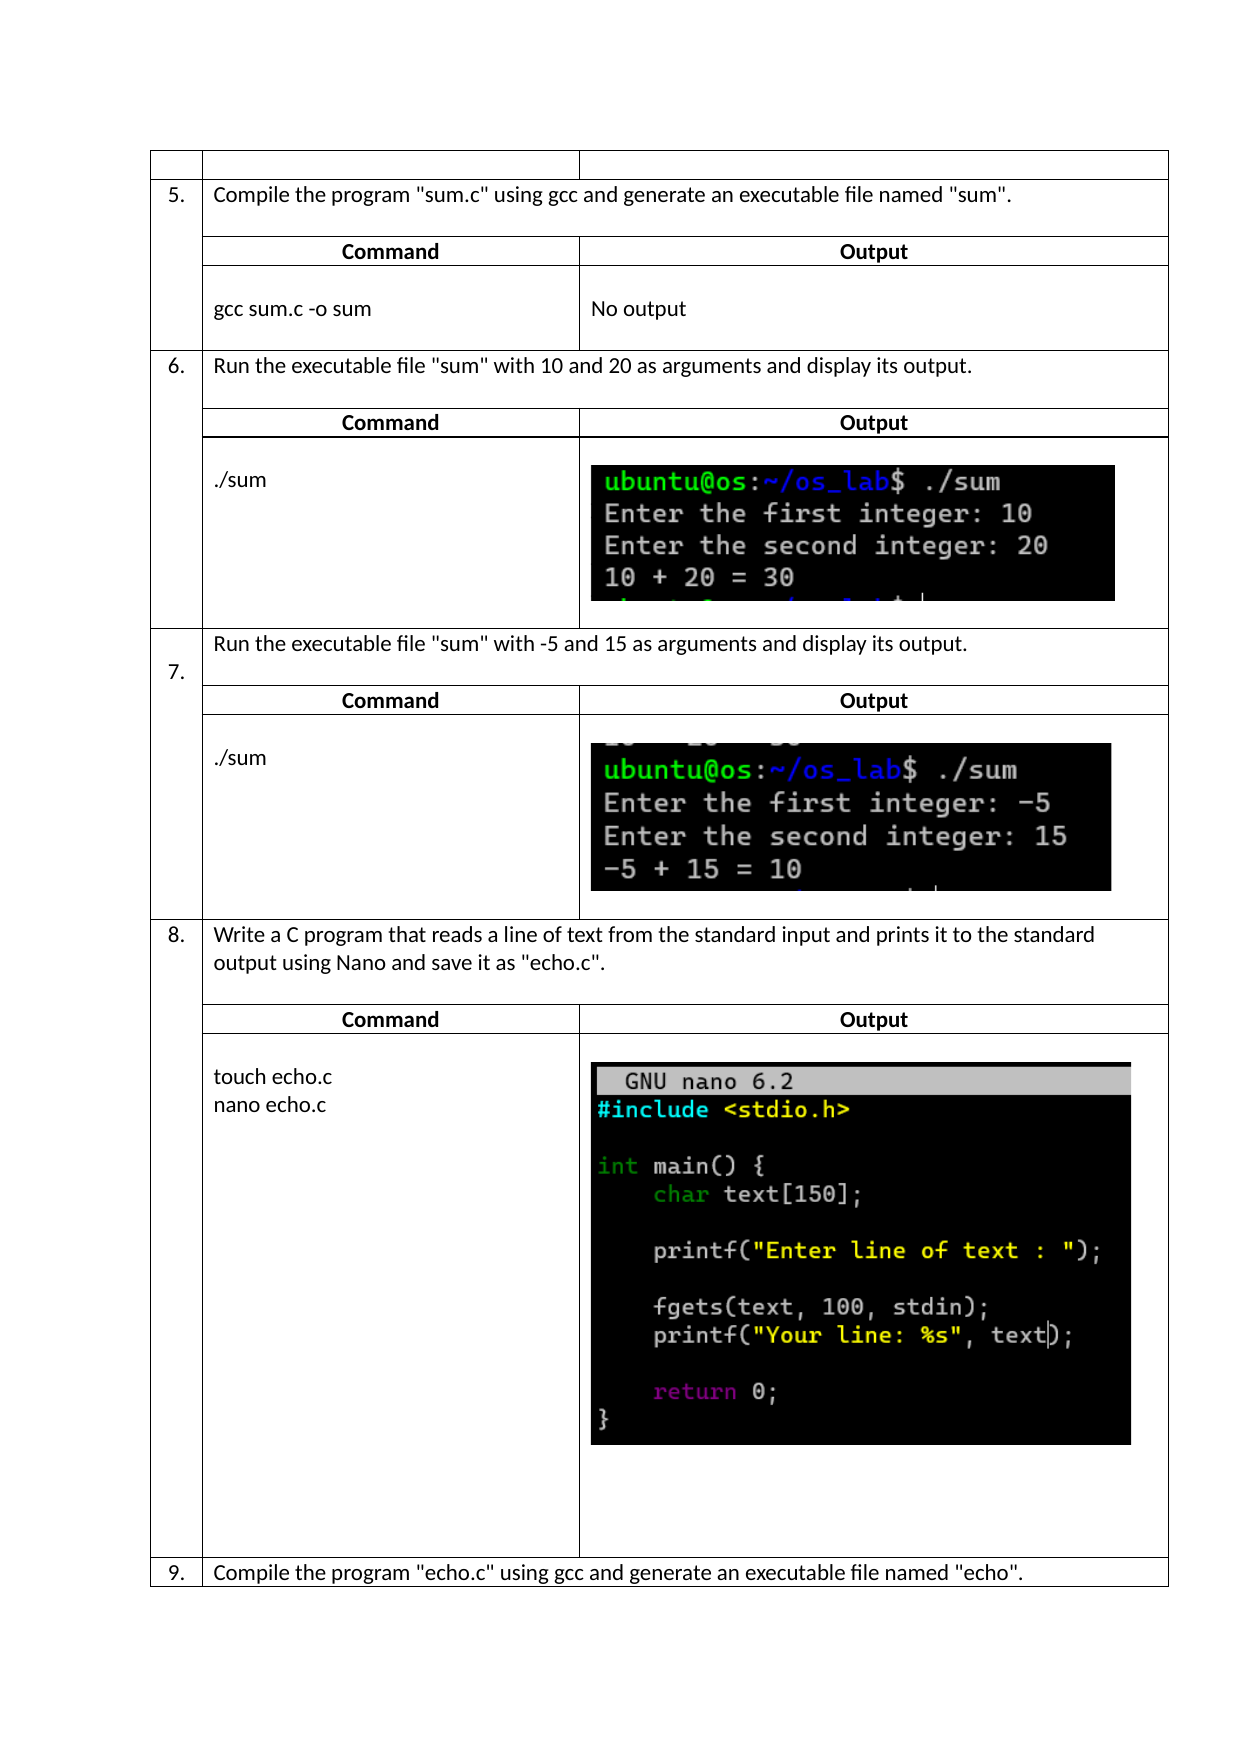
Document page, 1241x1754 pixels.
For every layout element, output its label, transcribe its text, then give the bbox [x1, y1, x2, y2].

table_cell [203, 151, 579, 179]
table_cell Command [203, 409, 579, 436]
table_cell Run the executable file "sum" with 10 and 20 as arguments and display its output. [203, 351, 1168, 407]
table_cell 7. [151, 629, 202, 919]
table_cell touch echo.c nano echo.c [203, 1034, 579, 1557]
table_cell [580, 1034, 1168, 1557]
table_cell Output [580, 686, 1168, 714]
table_cell 6. [151, 351, 202, 628]
table_cell [580, 438, 1168, 628]
table_cell 5. [151, 180, 202, 350]
table_cell ./sum [203, 438, 579, 628]
table_cell ./sum [203, 715, 579, 919]
table_cell 9. [151, 1558, 202, 1586]
table_cell Command [203, 1005, 579, 1033]
picture [590, 1062, 1132, 1445]
picture [590, 465, 1115, 601]
table_cell Write a C program that reads a line of text from the standard input and prints it to the standard output using Nano and save it as "echo.c". [203, 920, 1168, 1004]
table_cell 8. [151, 920, 202, 1557]
table_cell Run the executable file "sum" with -5 and 15 as arguments and display its output. [203, 629, 1168, 685]
table_cell [580, 715, 1168, 919]
table_cell No output [580, 266, 1168, 350]
table_cell gcc sum.c -o sum [203, 266, 579, 350]
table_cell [203, 1558, 1168, 1586]
table_cell Output [580, 237, 1168, 265]
table_cell Output [580, 1005, 1168, 1033]
table_cell Command [203, 686, 579, 714]
table_cell Command [203, 237, 579, 265]
table_cell Output [580, 409, 1168, 436]
table_cell [580, 151, 1168, 179]
table_cell Compile the program "sum.c" using gcc and generate an executable file named "sum". [203, 180, 1168, 236]
picture [590, 743, 1112, 891]
